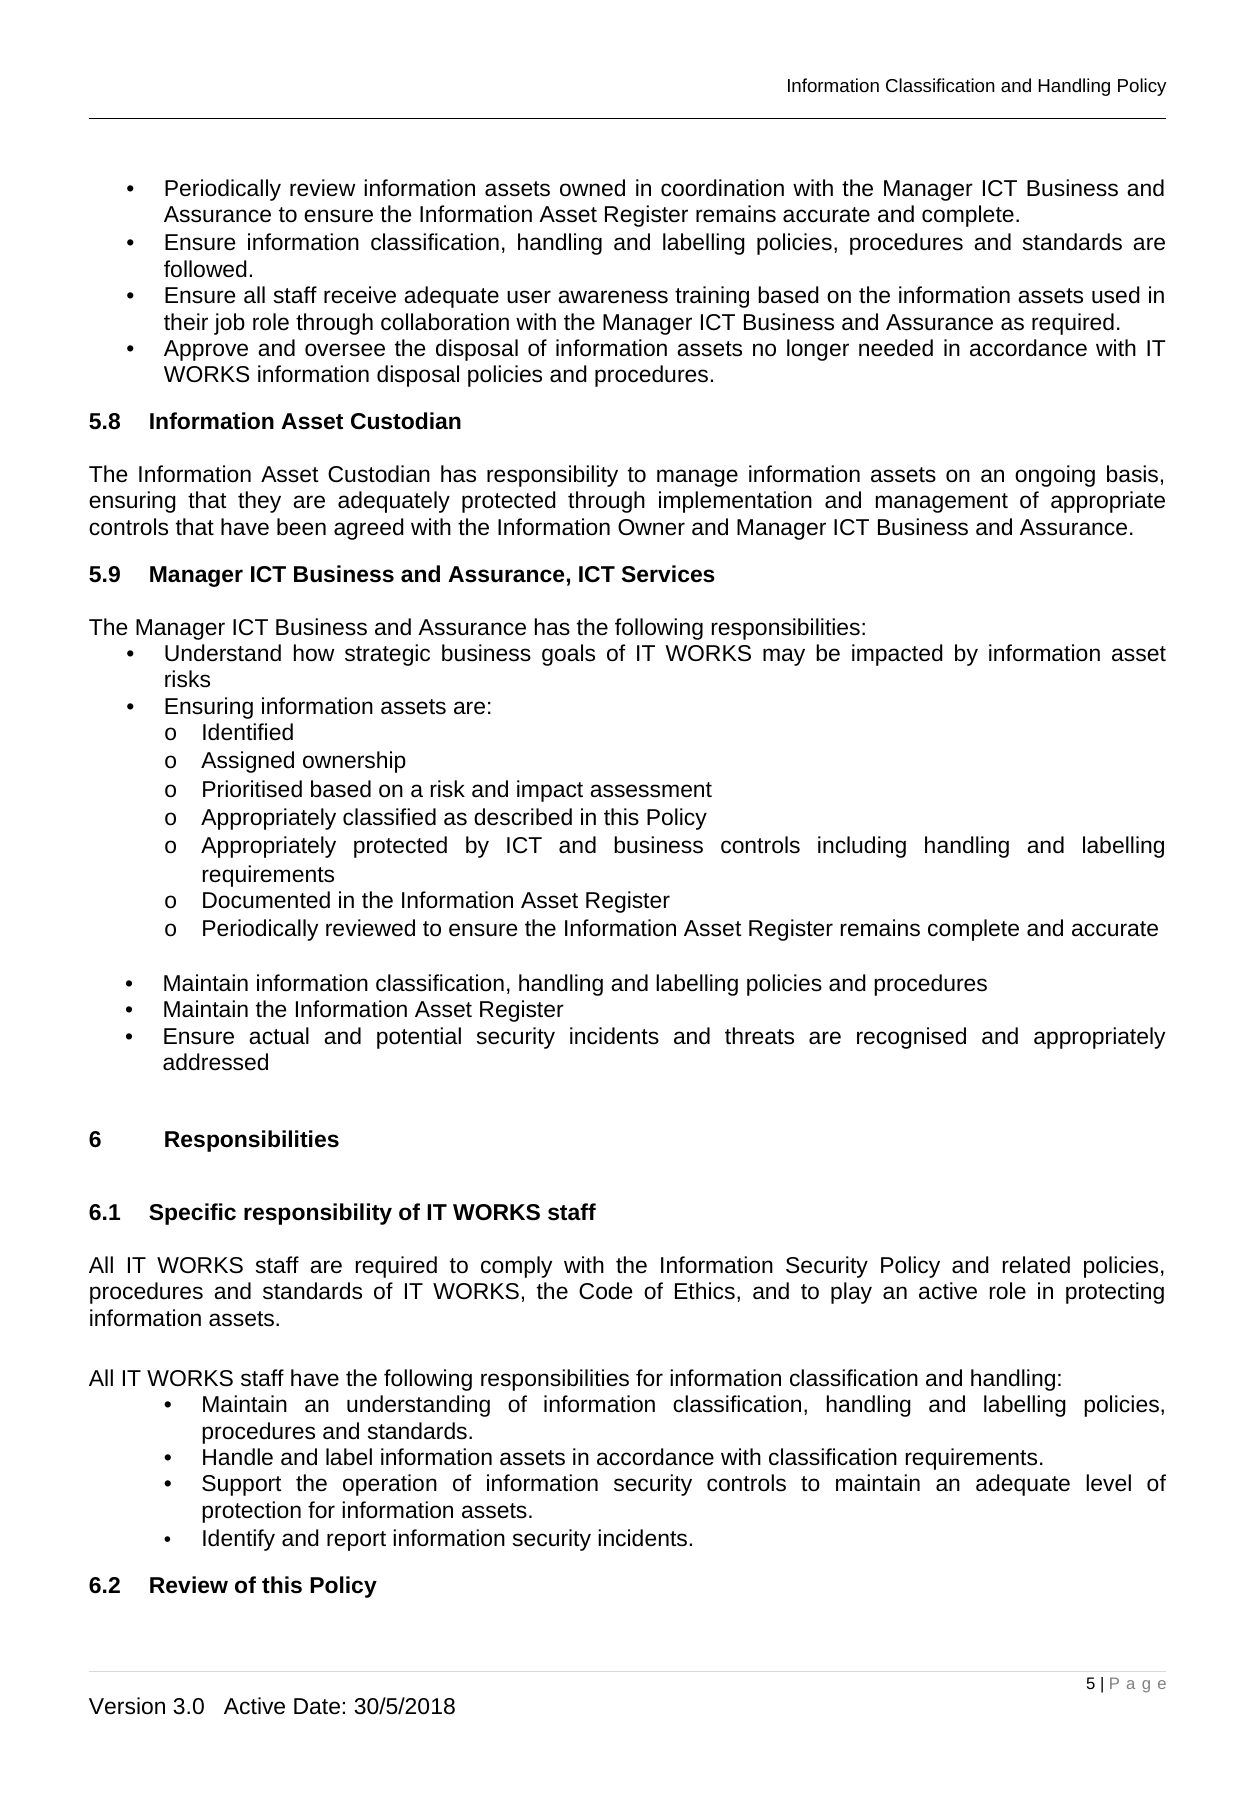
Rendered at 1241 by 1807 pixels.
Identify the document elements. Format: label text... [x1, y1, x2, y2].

list Maintain the Information Asset Register [125, 996, 1166, 1023]
list Prioritised based on a risk and impact assessment [164, 776, 1166, 804]
list Ensure all staff receive adequate user awareness training based on the information assets used in their job role through collaboration with the Manager ICT Business and Assurance as required. [126, 282, 1166, 335]
list Documented in the Information Asset Register [164, 887, 1166, 915]
list Understand how strategic business goals of IT WORKS may be impacted by information asset risks [126, 640, 1166, 693]
subtitle Information Asset Custodian [89, 408, 1166, 435]
subtitle Review of this Policy [89, 1572, 1166, 1598]
text The Manager ICT Business and Assurance has the following responsibilities: [89, 614, 1166, 640]
list Ensuring information assets are: [126, 693, 1166, 719]
list Periodically review information assets owned in coordination with the Manager ICT Business and Assurance to ensure the Information Asset Register remains accurate and complete. [126, 175, 1166, 228]
list Handle and label information assets in accordance with classification requirements. [164, 1444, 1166, 1470]
subtitle Manager ICT Business and Assurance, ICT Services [89, 561, 1166, 587]
subtitle Specific responsibility of IT WORKS staff [89, 1199, 1166, 1225]
list Maintain information classification, handling and labelling policies and procedures [125, 970, 1166, 996]
text All IT WORKS staff have the following responsibilities for information classification and handling: [89, 1365, 1166, 1391]
list Approve and oversee the disposal of information assets no longer needed in accordance with IT WORKS information disposal policies and procedures. [126, 335, 1166, 387]
list Periodically reviewed to ensure the Information Asset Register remains complete and accurate [164, 915, 1166, 944]
list Support the operation of information security controls to maintain an adequate level of protection for information assets. [164, 1470, 1166, 1523]
list Identify and report information security incidents. [164, 1524, 1166, 1551]
list Maintain an understanding of information classification, handling and labelling policies, procedures and standards. [164, 1391, 1166, 1444]
subtitle Responsibilities [89, 1126, 1166, 1152]
list Appropriately classified as described in this Policy [164, 804, 1166, 832]
list Appropriately protected by ICT and business controls including handling and labelling requirements [164, 832, 1166, 887]
text All IT WORKS staff are required to comply with the Information Security Policy and related policies, procedures and standards of IT WORKS, the Code of Ethics, and to play an active role in protecting information assets. [89, 1252, 1166, 1331]
list Identified [164, 719, 1166, 747]
list Ensure information classification, handling and labelling policies, procedures and standards are followed. [126, 229, 1166, 282]
list Ensure actual and potential security incidents and threats are recognised and appropriately addressed [125, 1023, 1166, 1076]
text The Information Asset Custodian has responsibility to manage information assets on an ongoing basis, ensuring that they are adequately protected through implementation and management of appropriate controls that have been agreed with the Information Owner and Manager ICT Business and Assurance. [89, 461, 1166, 540]
list Assigned ownership [164, 747, 1166, 776]
